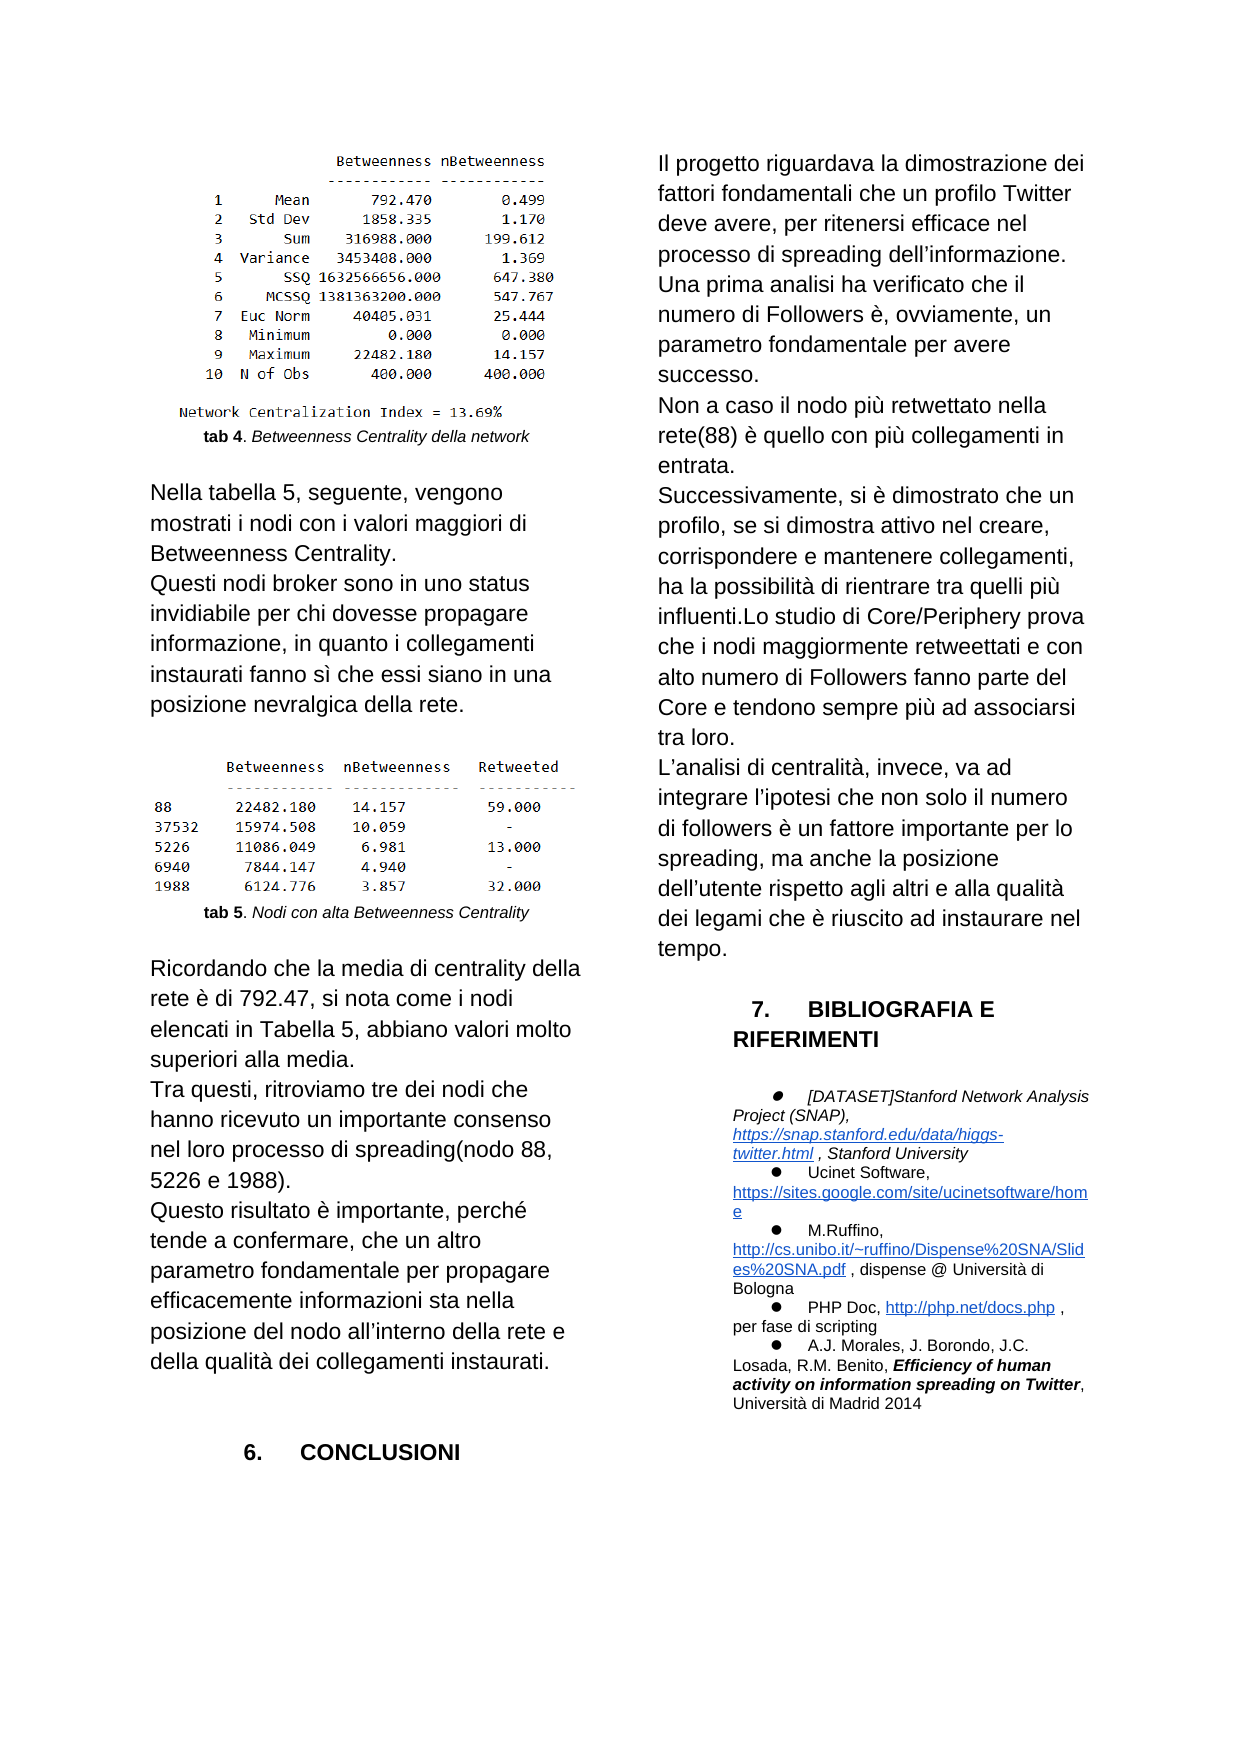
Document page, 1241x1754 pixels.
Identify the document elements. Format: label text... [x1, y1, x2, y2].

list CONCLUSIONI [225, 1438, 583, 1465]
picture [176, 150, 557, 424]
list Ucinet Software, https://sites.google.com/site/ucinetsoftware/home [733, 1163, 1090, 1221]
text L’analisi di centralità, invece, va ad integrare l’ipotesi che non solo il numero di followers è un fattore importante per lo spreading, ma anche la posizione dell’utente rispetto agli altri e alla qualità dei legami che è riuscito ad instaurare nel tempo. [658, 754, 1090, 962]
text Una prima analisi ha verificato che il numero di Followers è, ovviamente, un parametro fondamentale per avere successo. [658, 271, 1090, 388]
text Questi nodi broker sono in uno status invidiabile per chi dovesse propagare informazione, in quanto i collegamenti instaurati fanno sì che essi siano in una posizione nevralgica della rete. [150, 570, 583, 717]
picture [150, 751, 583, 900]
text tab 4. Betweenness Centrality della network [150, 427, 583, 446]
text Questo risultato è importante, perché tende a confermare, che un altro parametro fondamentale per propagare efficacemente informazioni sta nella posizione del nodo all’interno della rete e della qualità dei collegamenti instaurati. [150, 1197, 583, 1374]
text Tra questi, ritroviamo tre dei nodi che hanno ricevuto un importante consenso nel loro processo di spreading(nodo 88, 5226 e 1988). [150, 1076, 583, 1193]
list A.J. Morales, J. Borondo, J.C. Losada, R.M. Benito, Efficiency of human activity on information spreading on Twitter, Università di Madrid 2014 [733, 1336, 1090, 1413]
list M.Ruffino, http://cs.unibo.it/~ruffino/Dispense%20SNA/Slides%20SNA.pdf , dispense @ Università di Bologna [733, 1221, 1090, 1298]
list BIBLIOGRAFIA E RIFERIMENTI [733, 996, 1090, 1052]
text Successivamente, si è dimostrato che un profilo, se si dimostra attivo nel creare, corrispondere e mantenere collegamenti, ha la possibilità di rientrare tra quelli più influenti.Lo studio di Core/Periphery prova che i nodi maggiormente retweettati e con alto numero di Followers fanno parte del Core e tendono sempre più ad associarsi tra loro. [658, 482, 1090, 750]
text Ricordando che la media di centrality della rete è di 792.47, si nota come i nodi elencati in Tabella 5, abbiano valori molto superiori alla media. [150, 955, 583, 1072]
list PHP Doc, http://php.net/docs.php , per fase di scripting [733, 1298, 1090, 1336]
text Nella tabella 5, seguente, vengono mostrati i nodi con i valori maggiori di Betweenness Centrality. [150, 479, 583, 566]
text Il progetto riguardava la dimostrazione dei fattori fondamentali che un profilo Twitter deve avere, per ritenersi efficace nel processo di spreading dell’informazione. [658, 150, 1090, 267]
text Non a caso il nodo più retwettato nella rete(88) è quello con più collegamenti in entrata. [658, 392, 1090, 478]
text tab 5. Nodi con alta Betweenness Centrality [150, 903, 583, 922]
list [DATASET]Stanford Network Analysis Project (SNAP), https://snap.stanford.edu/data/higgs-twitter.html , Stanford University [733, 1086, 1090, 1163]
